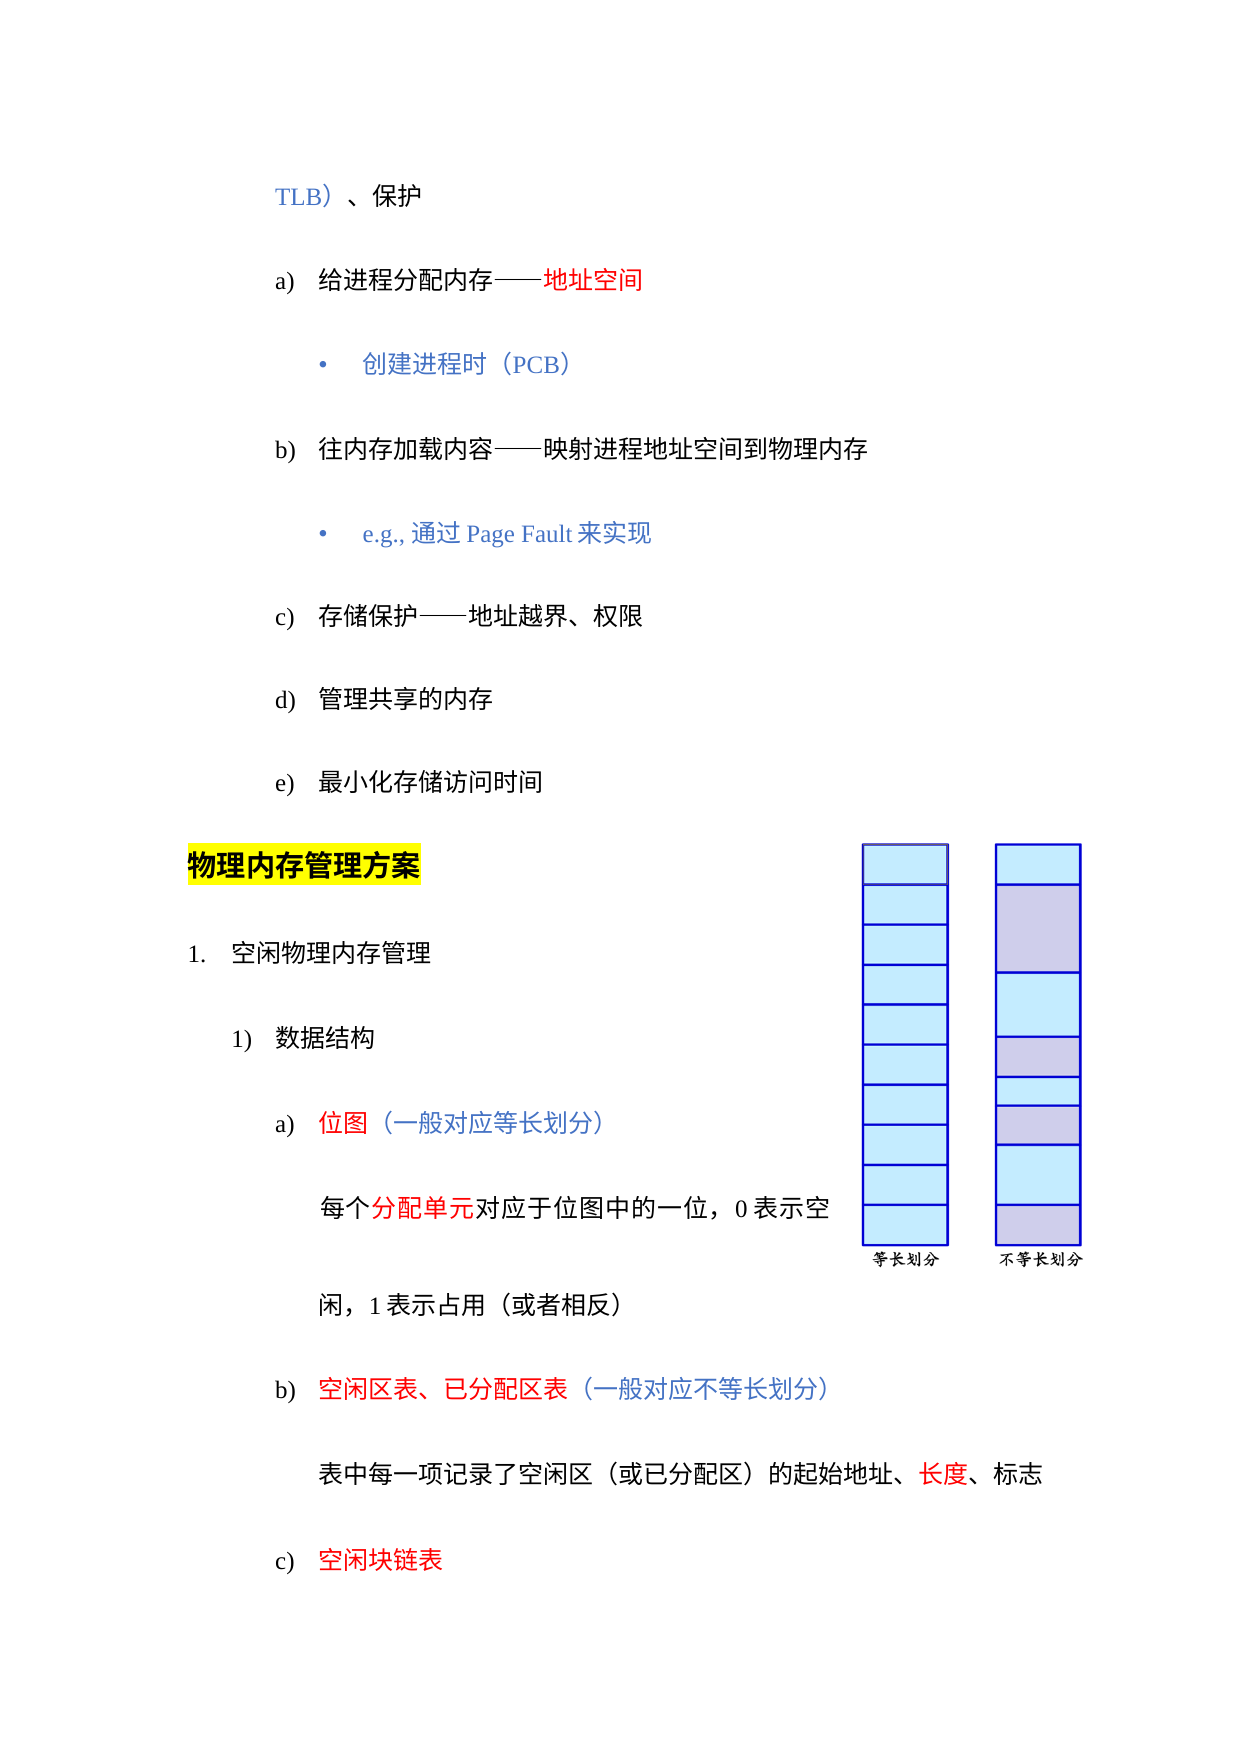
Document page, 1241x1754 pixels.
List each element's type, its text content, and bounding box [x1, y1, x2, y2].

list 管理共享的内存 [275, 665, 1053, 730]
subtitle 物理内存管理方案 [187, 831, 1053, 896]
list ﻿表中每一项记录了空闲区（或已分配区）的起始地址、长度、标志 [319, 1439, 1053, 1504]
list ﻿每个分配单元对应于位图中的一位，0表示空闲，1表示占用（或者相反） [319, 1173, 1053, 1336]
list 存储保护——地址越界、权限 [275, 582, 1053, 647]
list ﻿数据结构 [231, 1003, 848, 1068]
list ﻿给进程分配内存——地址空间 [275, 245, 1053, 310]
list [231, 162, 1053, 227]
list e.g., 通过Page Fault来实现 [319, 499, 1053, 564]
list ﻿往内存加载内容——映射进程地址空间到物理内存 [275, 413, 1053, 478]
list ﻿位图（一般对应等长划分） [275, 1088, 848, 1153]
list 创建进程时（PCB） [319, 330, 1053, 395]
list ﻿空闲区表、已分配区表（一般对应不等长划分） [275, 1354, 1053, 1419]
list ﻿空闲块链表 [275, 1525, 1053, 1590]
list 最小化存储访问时间 [275, 748, 1053, 813]
picture [848, 837, 1090, 1272]
list ﻿空闲物理内存管理 [187, 917, 848, 982]
